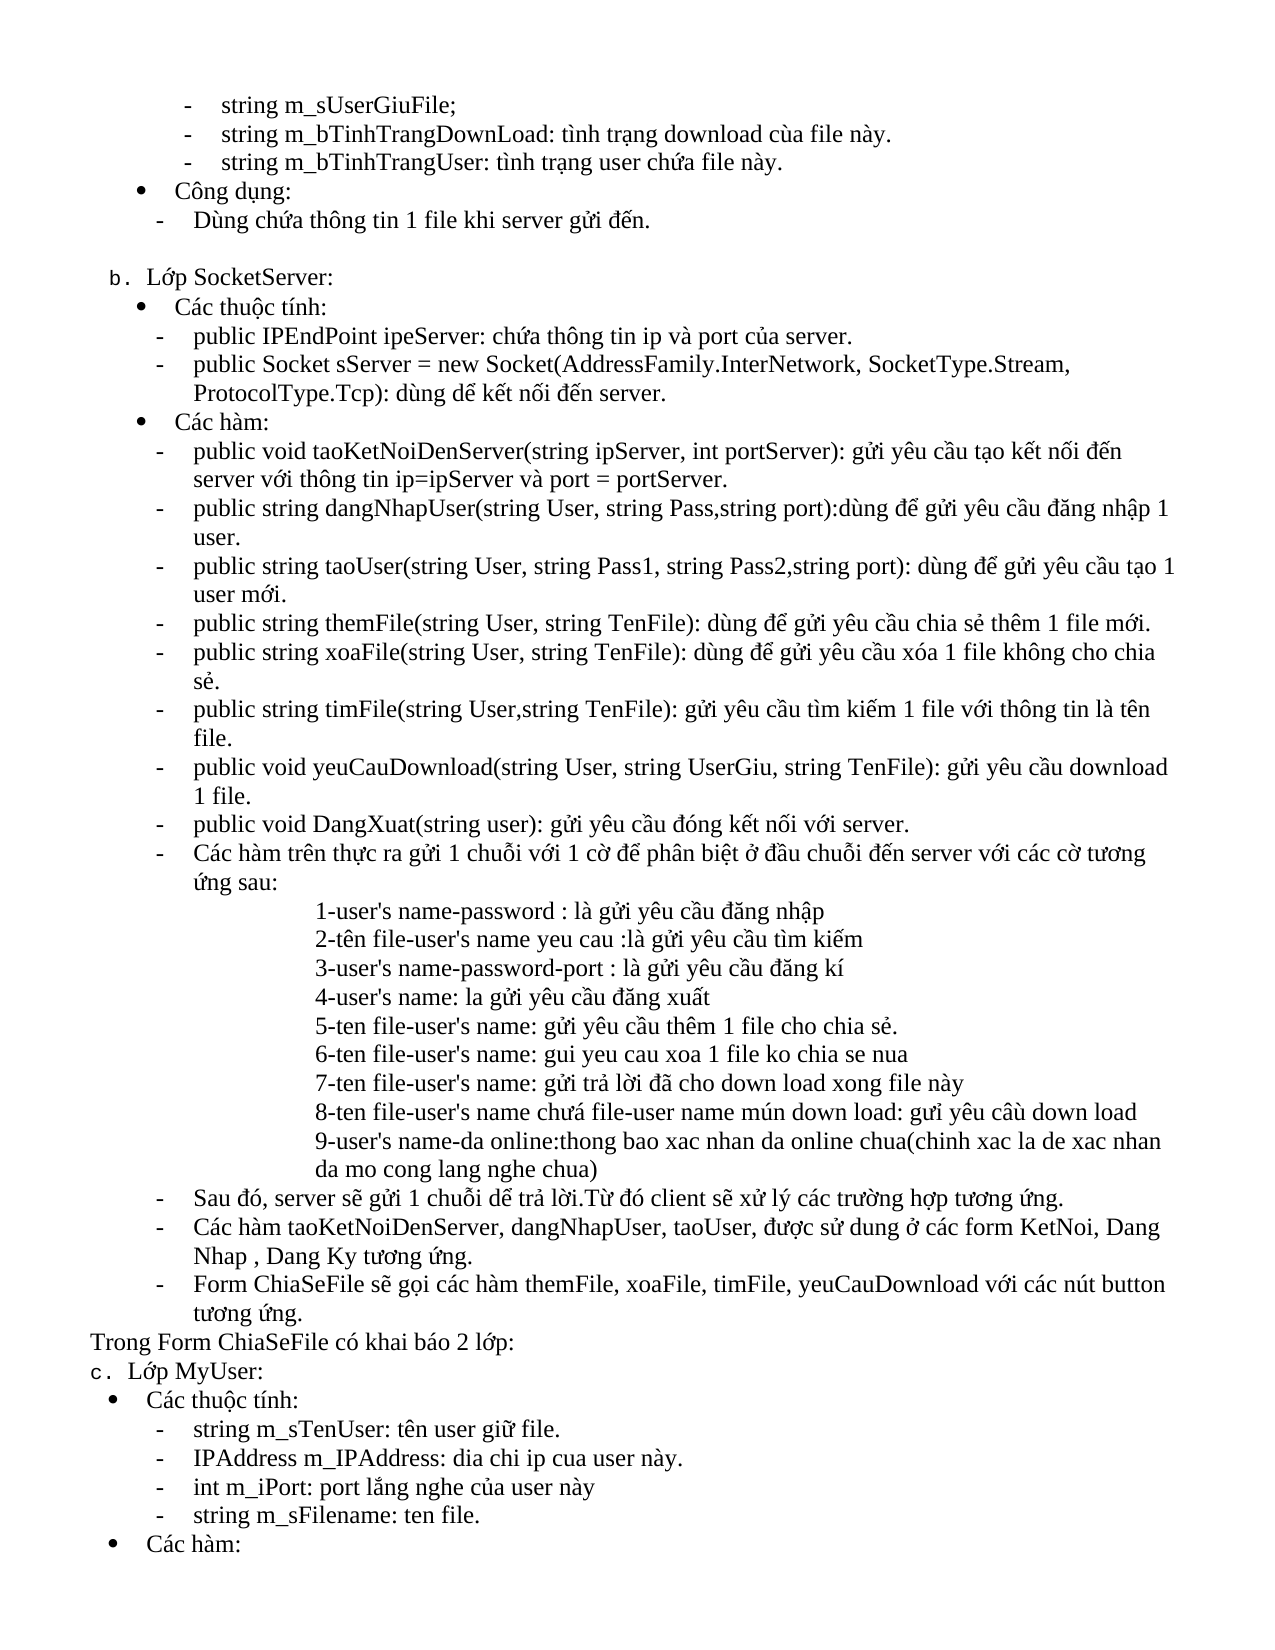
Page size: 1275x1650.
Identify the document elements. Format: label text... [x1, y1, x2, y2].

list public string themFile(string User, string TenFile): dùng để gửi yêu cầu chia sẻ thêm 1 file mới. [156, 608, 1185, 637]
list string m_bTinhTrangDownLoad: tình trạng download cùa file này. [184, 119, 1185, 147]
text 6-ten file-user's name: gui yeu cau xoa 1 file ko chia se nua [315, 1039, 1185, 1068]
text 8-ten file-user's name chưá file-user name mún down load: gưỉ yêu câù down load [315, 1097, 1185, 1126]
text 4-user's name: la gửi yêu cầu đăng xuất [315, 982, 1185, 1011]
list Các thuộc tính: [137, 292, 1185, 321]
list IPAddress m_IPAddress: dia chi ip cua user này. [156, 1443, 1185, 1472]
list Các hàm trên thực ra gửi 1 chuỗi với 1 cờ để phân biệt ở đầu chuỗi đến server với các cờ tương ứng sau: [156, 838, 1185, 896]
list public string dangNhapUser(string User, string Pass,string port):dùng để gửi yêu cầu đăng nhập 1 user. [156, 493, 1185, 551]
list string m_sFilename: ten file. [156, 1500, 1185, 1529]
list string m_sTenUser: tên user giữ file. [156, 1414, 1185, 1443]
list public void yeuCauDownload(string User, string UserGiu, string TenFile): gửi yêu cầu download 1 file. [156, 752, 1185, 809]
list int m_iPort: port lắng nghe của user này [156, 1472, 1185, 1500]
text 2-tên file-user's name yeu cau :là gửi yêu cầu tìm kiếm [315, 924, 1185, 953]
list Form ChiaSeFile sẽ gọi các hàm themFile, xoaFile, timFile, yeuCauDownload với các nút button tương ứng. [156, 1269, 1185, 1327]
list string m_bTinhTrangUser: tình trạng user chứa file này. [184, 147, 1185, 176]
list Các hàm: [109, 1529, 1185, 1558]
list string m_sUserGiuFile; [184, 90, 1185, 119]
list Sau đó, server sẽ gửi 1 chuỗi dể trả lời.Từ đó client sẽ xử lý các trường hợp tương ứng. [156, 1183, 1185, 1212]
list Dùng chứa thông tin 1 file khi server gửi đến. [156, 205, 1185, 234]
list Các thuộc tính: [109, 1385, 1185, 1414]
text 5-ten file-user's name: gửi yêu cầu thêm 1 file cho chia sẻ. [315, 1011, 1185, 1039]
list Các hàm taoKetNoiDenServer, dangNhapUser, taoUser, được sử dung ở các form KetNoi, Dang Nhap , Dang Ky tương ứng. [156, 1212, 1185, 1269]
list public string timFile(string User,string TenFile): gửi yêu cầu tìm kiếm 1 file với thông tin là tên file. [156, 694, 1185, 752]
list Lớp MyUser: [90, 1356, 1185, 1385]
text 3-user's name-password-port : là gửi yêu cầu đăng kí [315, 953, 1185, 982]
list public string xoaFile(string User, string TenFile): dùng để gửi yêu cầu xóa 1 file không cho chia sẻ. [156, 637, 1185, 694]
list public string taoUser(string User, string Pass1, string Pass2,string port): dùng để gửi yêu cầu tạo 1 user mới. [156, 551, 1185, 608]
text 9-user's name-da online:thong bao xac nhan da online chua(chinh xac la de xac nhan da mo cong lang nghe chua) [315, 1126, 1185, 1183]
text 1-user's name-password : là gửi yêu cầu đăng nhập [315, 896, 1185, 924]
text Trong Form ChiaSeFile có khai báo 2 lớp: [90, 1327, 1185, 1356]
list Công dụng: [137, 176, 1185, 205]
list public Socket sServer = new Socket(AddressFamily.InterNetwork, SocketType.Stream, ProtocolType.Tcp): dùng dể kết nối đến server. [156, 349, 1185, 407]
text 7-ten file-user's name: gửi trả lời đã cho down load xong file này [315, 1068, 1185, 1097]
list Các hàm: [137, 407, 1185, 436]
list public IPEndPoint ipeServer: chứa thông tin ip và port của server. [156, 321, 1185, 349]
list public void taoKetNoiDenServer(string ipServer, int portServer): gửi yêu cầu tạo kết nối đến server với thông tin ip=ipServer và port = portServer. [156, 436, 1185, 493]
list public void DangXuat(string user): gửi yêu cầu đóng kết nối với server. [156, 809, 1185, 838]
list Lớp SocketServer: [109, 262, 1185, 292]
